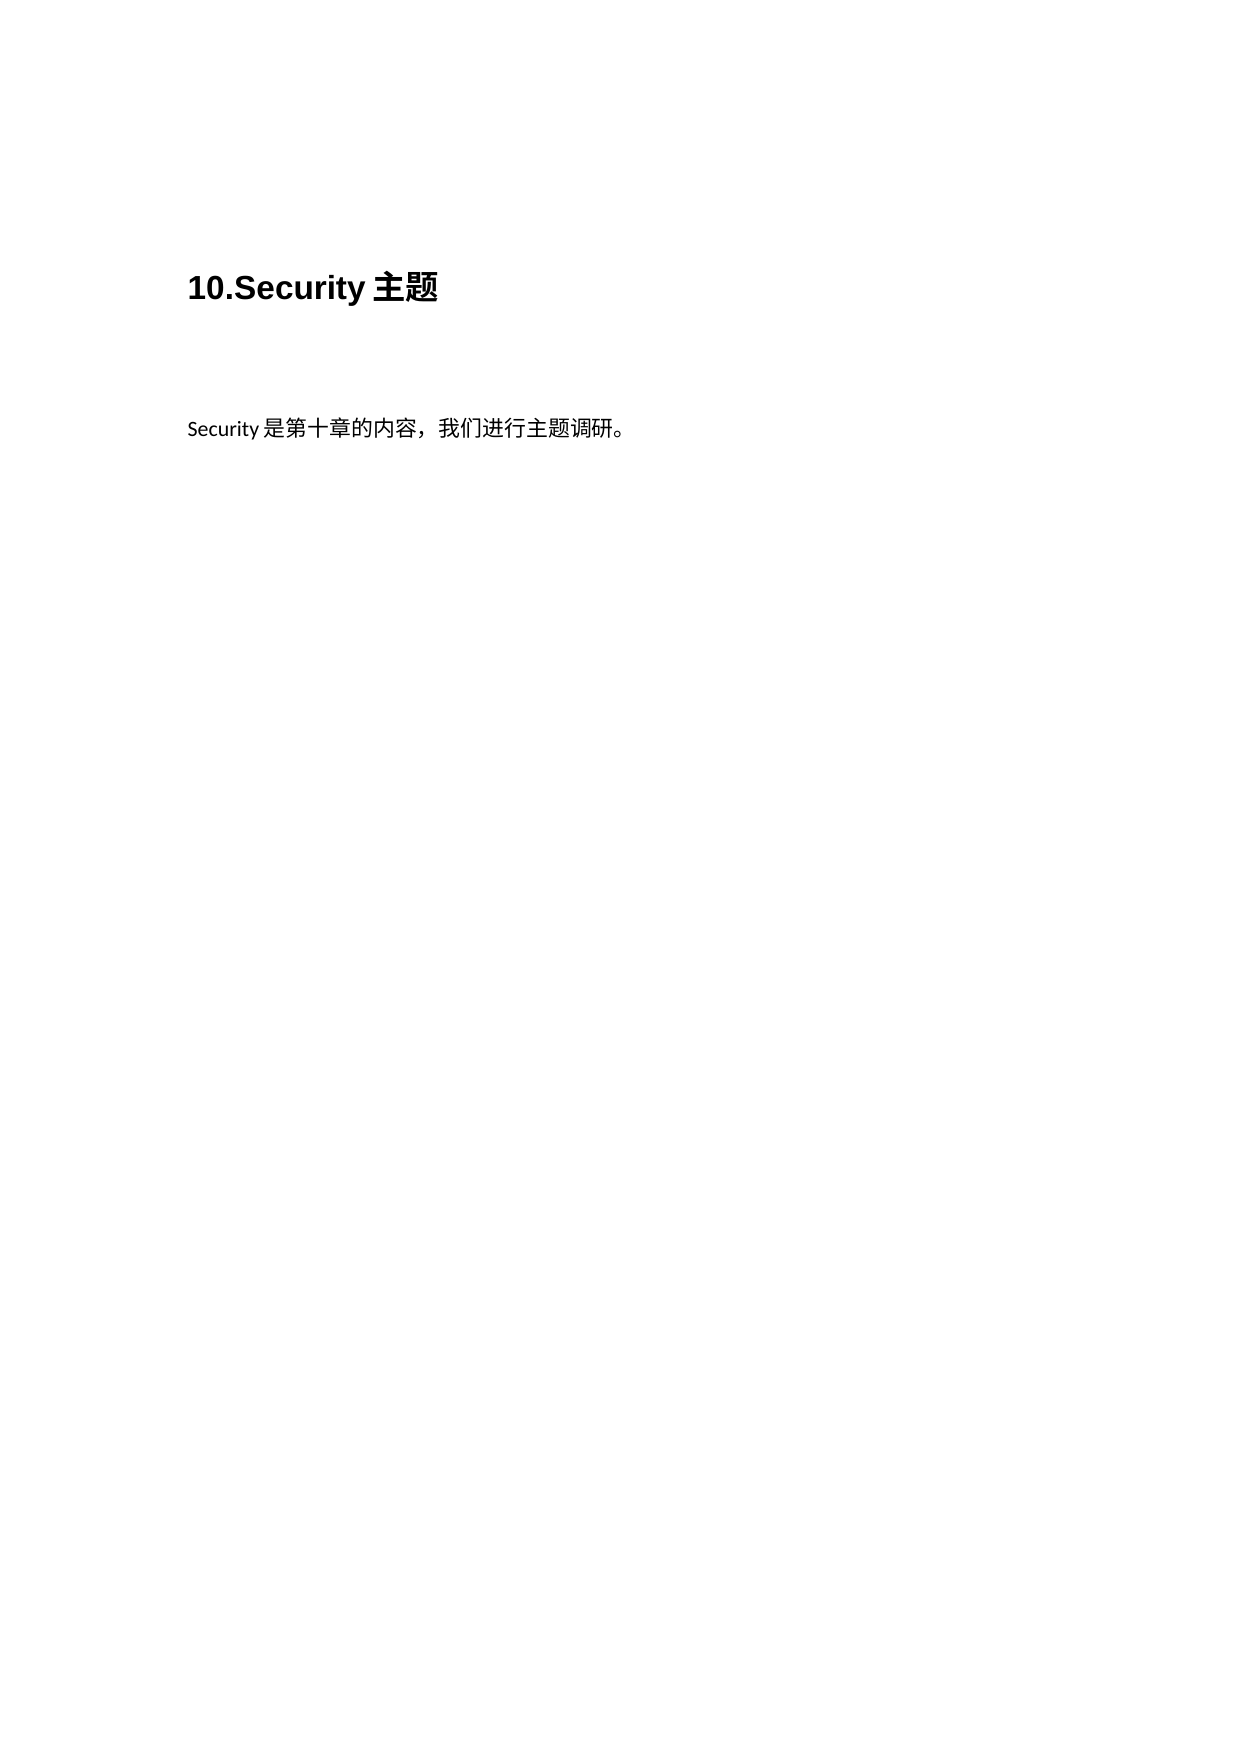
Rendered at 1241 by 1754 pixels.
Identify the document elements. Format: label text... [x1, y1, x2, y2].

list Security是第十章的内容，我们进行主题调研。 [187, 411, 1053, 444]
subtitle 10.Security主题 [187, 254, 1053, 319]
